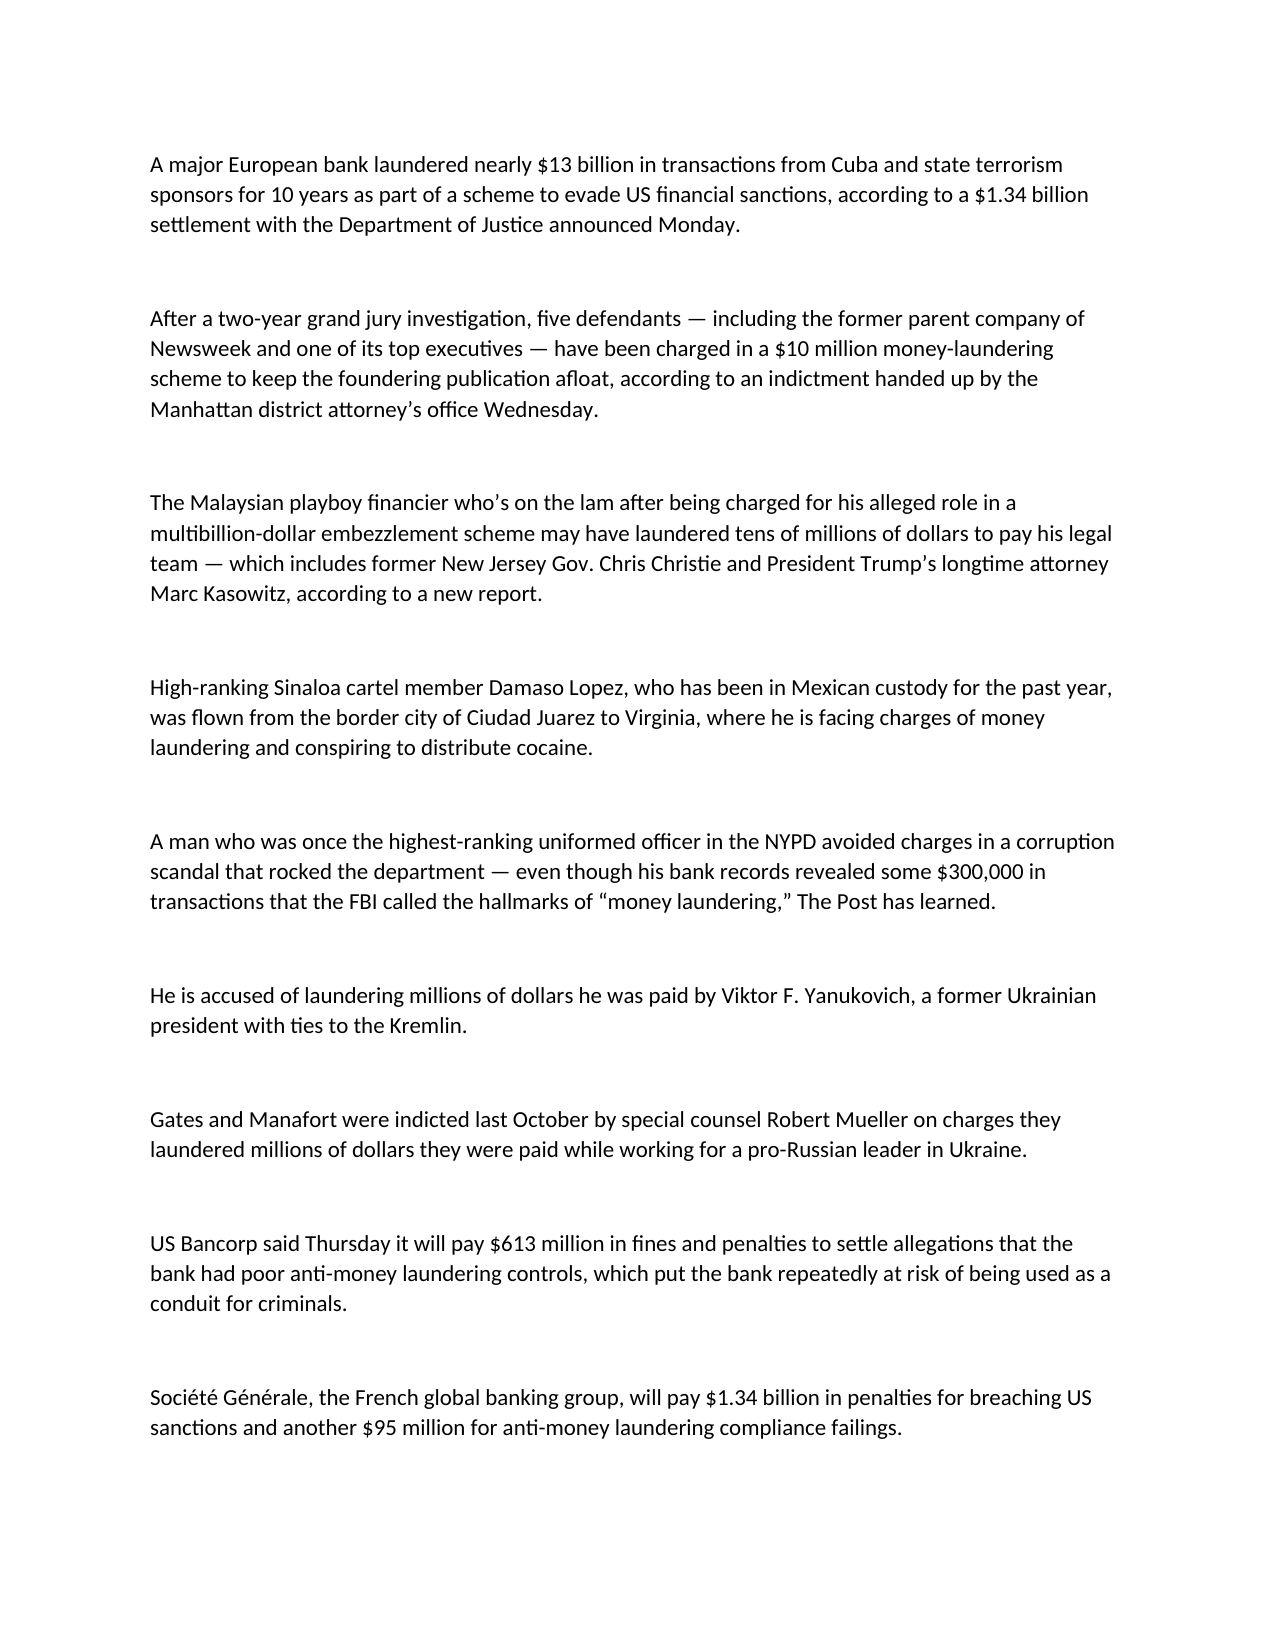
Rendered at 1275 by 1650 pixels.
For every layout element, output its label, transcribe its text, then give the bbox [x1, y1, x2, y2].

text A major European bank laundered nearly $13 billion in transactions from Cuba and state terrorism sponsors for 10 years as part of a scheme to evade US financial sanctions, according to a $1.34 billion settlement with the Department of Justice announced Monday. [150, 150, 1125, 238]
text High-ranking Sinaloa cartel member Damaso Lopez, who has been in Mexican custody for the past year, was flown from the border city of Ciudad Juarez to Virginia, where he is facing charges of money laundering and conspiring to distribute cocaine. [150, 673, 1125, 761]
text Gates and Manafort were indicted last October by special counsel Robert Mueller on charges they laundered millions of dollars they were paid while working for a pro-Russian leader in Ukraine. [150, 1105, 1125, 1163]
text The Malaysian playboy financier who’s on the lam after being charged for his alleged role in a multibillion-dollar embezzlement scheme may have laundered tens of millions of dollars to pay his legal team — which includes former New Jersey Gov. Chris Christie and President Trump’s longtime attorney Marc Kasowitz, according to a new report. [150, 488, 1125, 607]
text US Bancorp said Thursday it will pay $613 million in fines and penalties to settle allegations that the bank had poor anti-money laundering controls, which put the bank repeatedly at risk of being used as a conduit for criminals. [150, 1229, 1125, 1318]
text A man who was once the highest-ranking uniformed officer in the NYPD avoided charges in a corruption scandal that rocked the department — even though his bank records revealed some $300,000 in transactions that the FBI called the hallmarks of “money laundering,” The Post has learned. [150, 827, 1125, 916]
text Société Générale, the French global banking group, will pay $1.34 billion in penalties for breaching US sanctions and another $95 million for anti-money laundering compliance failings. [150, 1383, 1125, 1442]
text After a two-year grand jury investigation, five defendants — including the former parent company of Newsweek and one of its top executives — have been charged in a $10 million money-laundering scheme to keep the foundering publication afloat, according to an indictment handed up by the Manhattan district attorney’s office Wednesday. [150, 304, 1125, 423]
text He is accused of laundering millions of dollars he was paid by Viktor F. Yanukovich, a former Ukrainian president with ties to the Kremlin. [150, 981, 1125, 1039]
